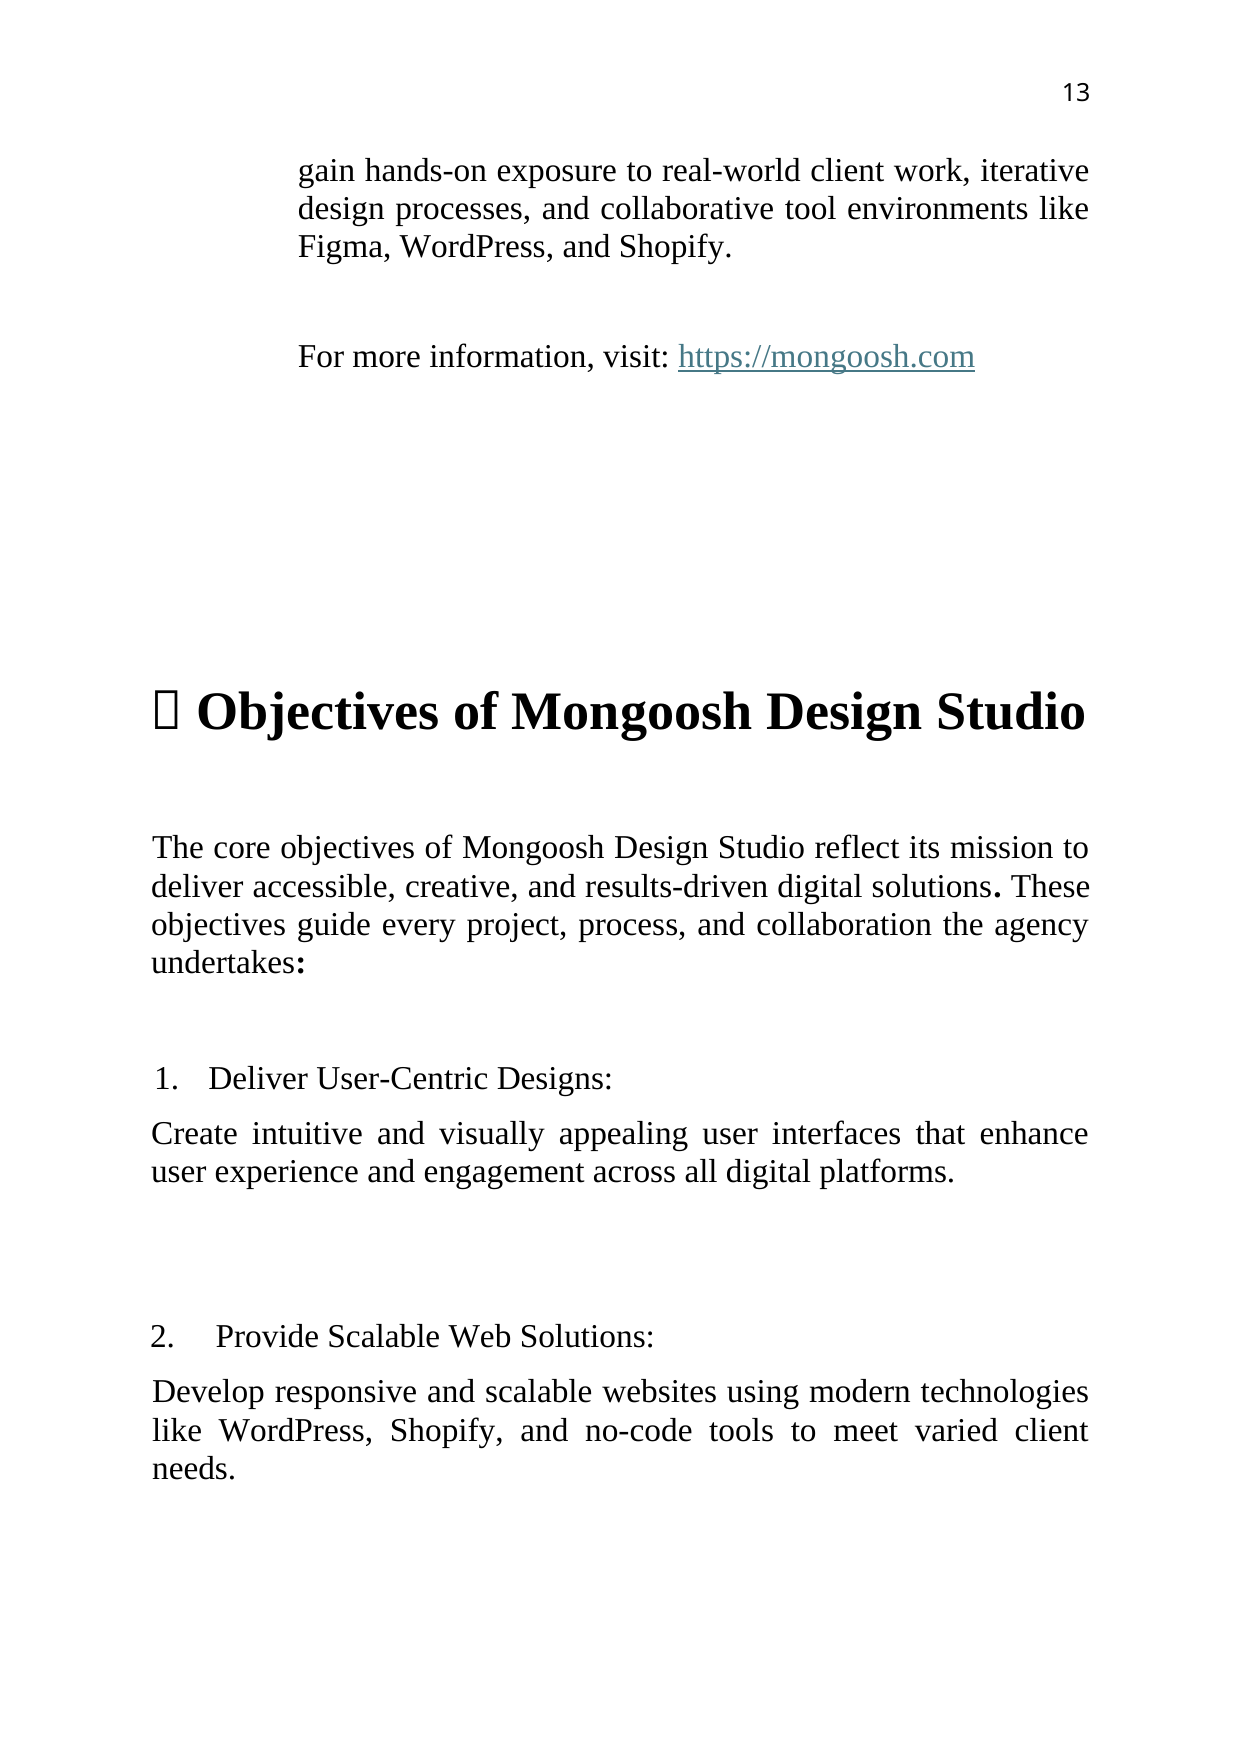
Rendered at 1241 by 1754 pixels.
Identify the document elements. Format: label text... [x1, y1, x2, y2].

text Develop responsive and scalable websites using modern technologies like WordPress, Shopify, and no-code tools to meet varied client needs. [152, 1372, 1090, 1487]
text 🎯 Objectives of Mongoosh Design Studio [150, 671, 1090, 745]
text Create intuitive and visually appealing user interfaces that enhance user experience and engagement across all digital platforms. [151, 1113, 1090, 1190]
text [298, 150, 1090, 265]
list Deliver User-Centric Designs: [154, 1058, 1090, 1097]
list Provide Scalable Web Solutions: [150, 1317, 1090, 1355]
text For more information, visit: https://mongoosh.com [298, 337, 1090, 375]
text The core objectives of Mongoosh Design Studio reflect its mission to deliver accessible, creative, and results-driven digital solutions. These objectives guide every project, process, and collaboration the agency undertakes: [151, 828, 1090, 981]
